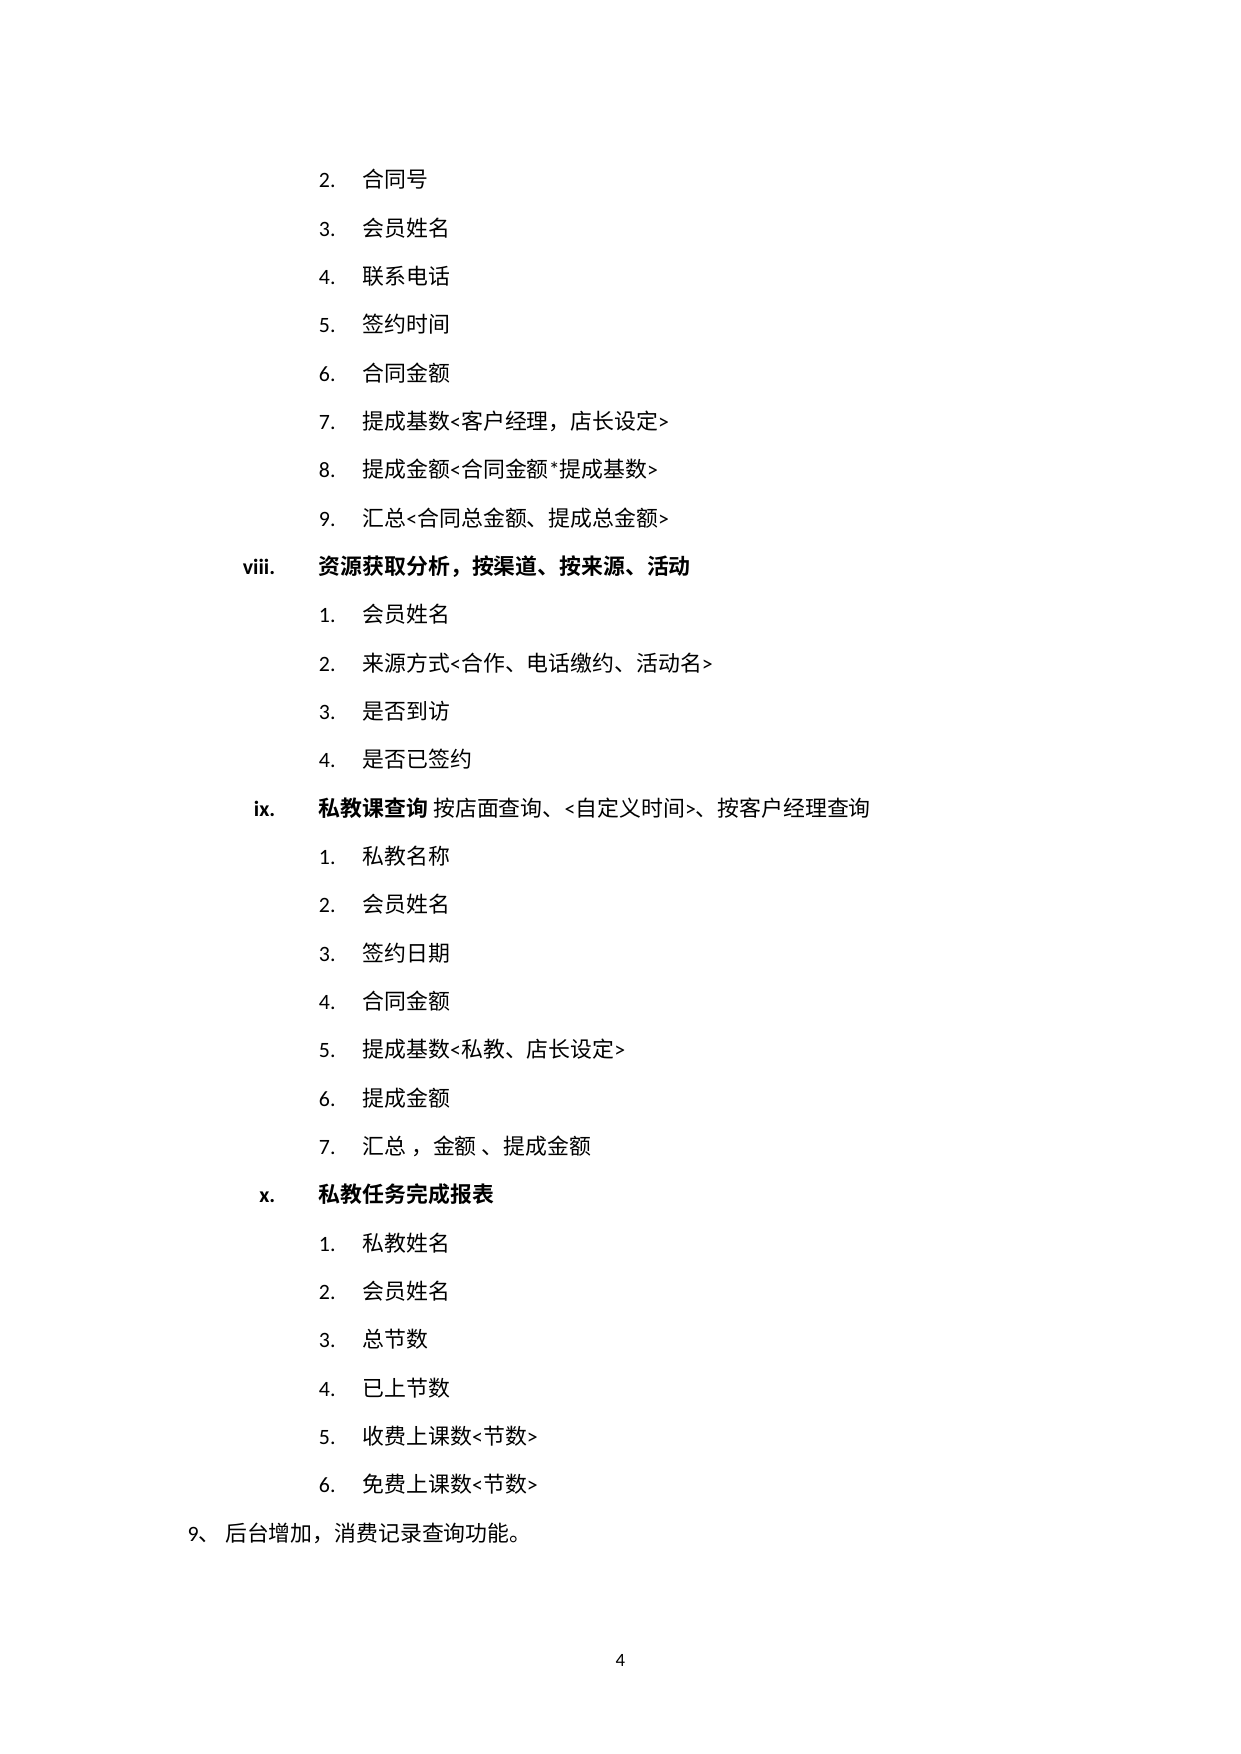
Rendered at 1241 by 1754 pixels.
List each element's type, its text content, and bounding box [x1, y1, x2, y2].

list 合同号 [319, 162, 1053, 194]
list 资源获取分析，按渠道、按来源、活动 [275, 549, 1053, 581]
list 私教姓名 [319, 1225, 1053, 1258]
list 会员姓名 [319, 210, 1053, 243]
list 会员姓名 [319, 597, 1053, 629]
list 合同金额 [319, 355, 1053, 388]
list 签约日期 [319, 935, 1053, 968]
list 提成金额<合同金额*提成基数> [319, 452, 1053, 484]
list 签约时间 [319, 307, 1053, 339]
list 联系电话 [319, 259, 1053, 291]
list 私教课查询 按店面查询、<自定义时间>、按客户经理查询 [275, 790, 1053, 823]
list 提成金额 [319, 1080, 1053, 1113]
list 会员姓名 [319, 1274, 1053, 1306]
list 收费上课数<节数> [319, 1419, 1053, 1451]
list 合同金额 [319, 984, 1053, 1016]
list 私教任务完成报表 [275, 1177, 1053, 1209]
list 提成基数<客户经理，店长设定> [319, 404, 1053, 436]
list 会员姓名 [319, 887, 1053, 919]
list 免费上课数<节数> [319, 1467, 1053, 1499]
list 后台增加，消费记录查询功能。 [187, 1515, 1053, 1548]
list 是否已签约 [319, 742, 1053, 774]
list 提成基数<私教、店长设定> [319, 1032, 1053, 1064]
list 汇总<合同总金额、提成总金额> [319, 500, 1053, 533]
list 总节数 [319, 1322, 1053, 1354]
list 汇总 ，金额 、提成金额 [319, 1129, 1053, 1161]
list 来源方式<合作、电话缴约、活动名> [319, 645, 1053, 678]
list 已上节数 [319, 1370, 1053, 1403]
list 私教名称 [319, 839, 1053, 871]
list 是否到访 [319, 694, 1053, 726]
